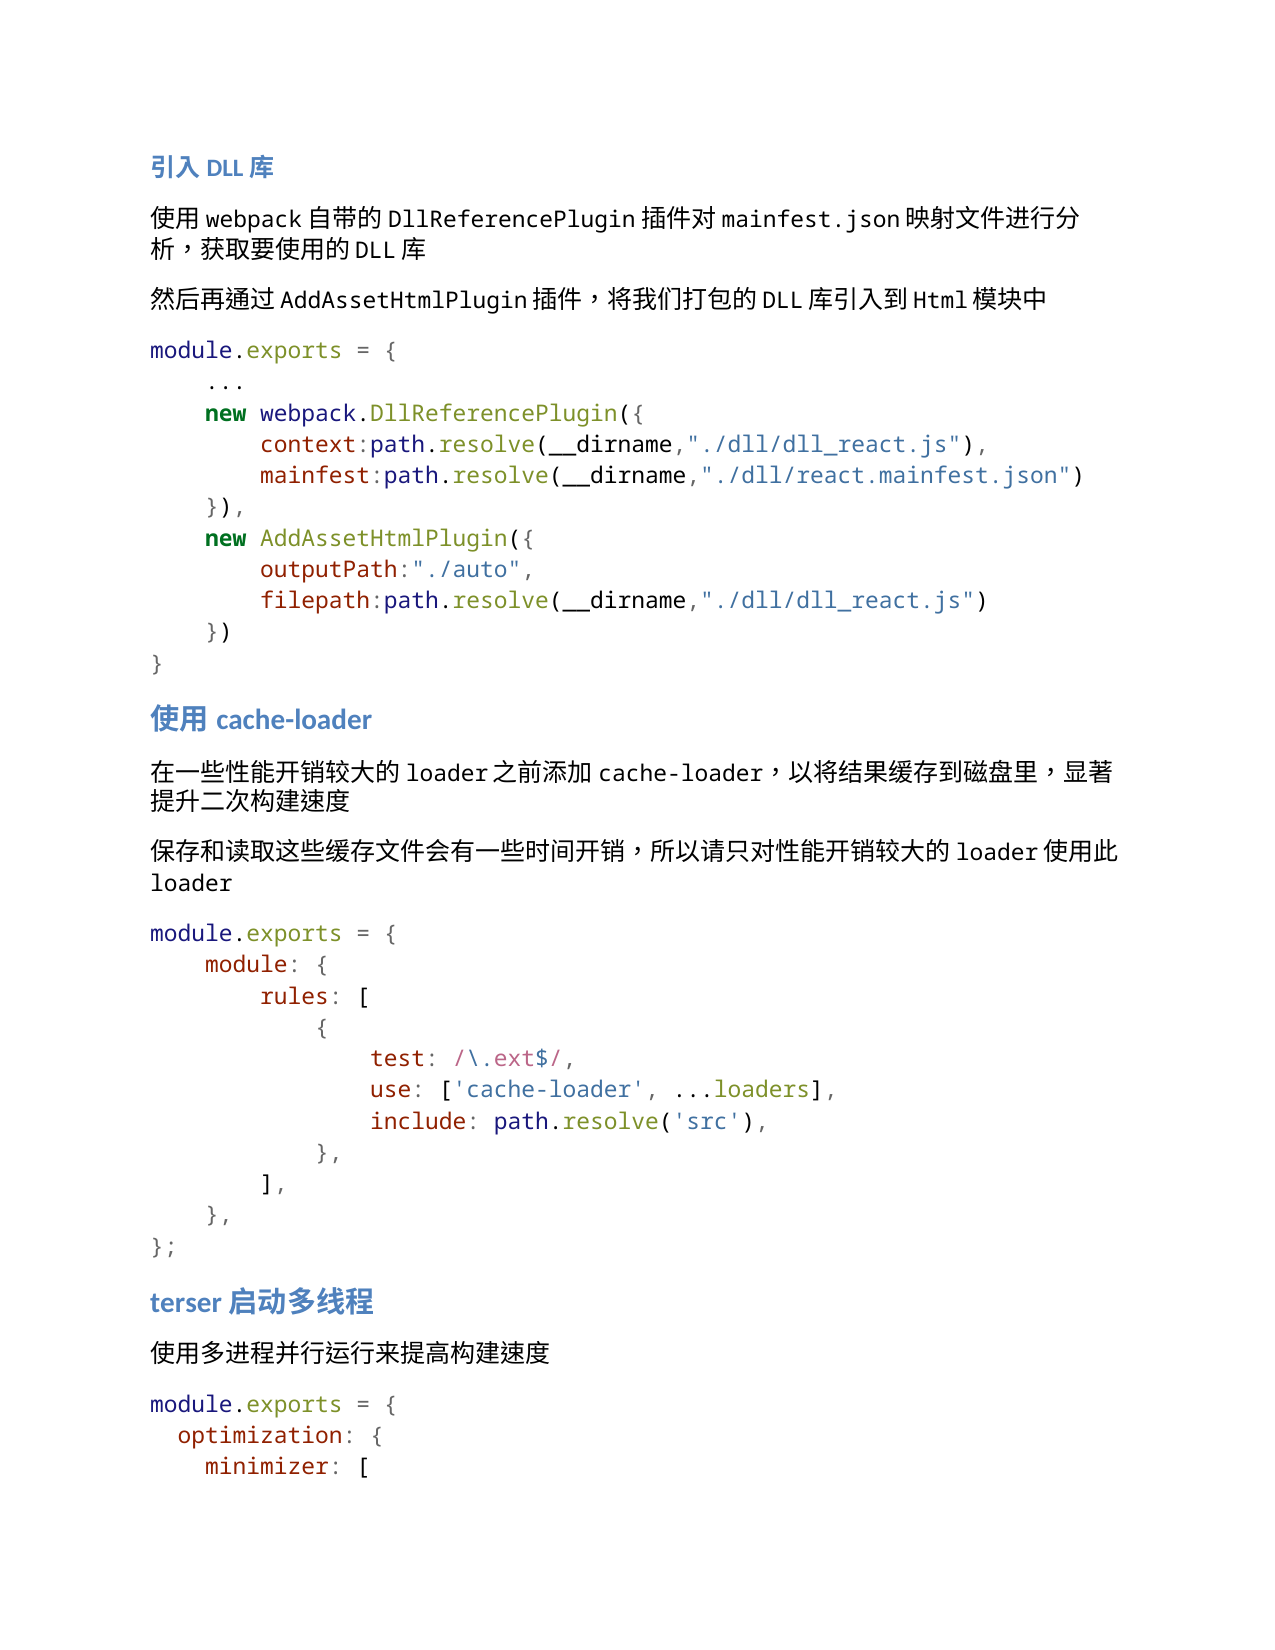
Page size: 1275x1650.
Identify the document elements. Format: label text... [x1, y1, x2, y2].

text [150, 1388, 1125, 1481]
subtitle 引入 DLL 库 [150, 150, 1125, 184]
text 然后再通过AddAssetHtmlPlugin插件，将我们打包的DLL库引入到Html模块中 [150, 284, 1125, 315]
text 使用 webpack 自带的 DllReferencePlugin 插件对 mainfest.json 映射文件进行分析，获取要使用的DLL库 [150, 203, 1125, 265]
text 使用多进程并行运行来提高构建速度 [150, 1340, 1125, 1369]
subtitle terser 启动多线程 [150, 1282, 1125, 1321]
text module.exports = { module: { rules: [ { test: /\.ext$/, use: ['cache-loader', ...loaders], include: path.resolve('src'), }, ], }, }; [150, 917, 1125, 1261]
text module.exports = { ... new webpack.DllReferencePlugin({ context:path.resolve(__dirname,"./dll/dll_react.js"), mainfest:path.resolve(__dirname,"./dll/react.mainfest.json") }), new AddAssetHtmlPlugin({ outputPath:"./auto", filepath:path.resolve(__dirname,"./dll/dll_react.js") }) } [150, 334, 1125, 678]
text 保存和读取这些缓存文件会有一些时间开销，所以请只对性能开销较大的 loader 使用此loader [150, 836, 1125, 898]
text 在一些性能开销较大的 loader之前添加 cache-loader，以将结果缓存到磁盘里，显著提升二次构建速度 [150, 757, 1125, 817]
subtitle 使用 cache-loader [150, 699, 1125, 738]
